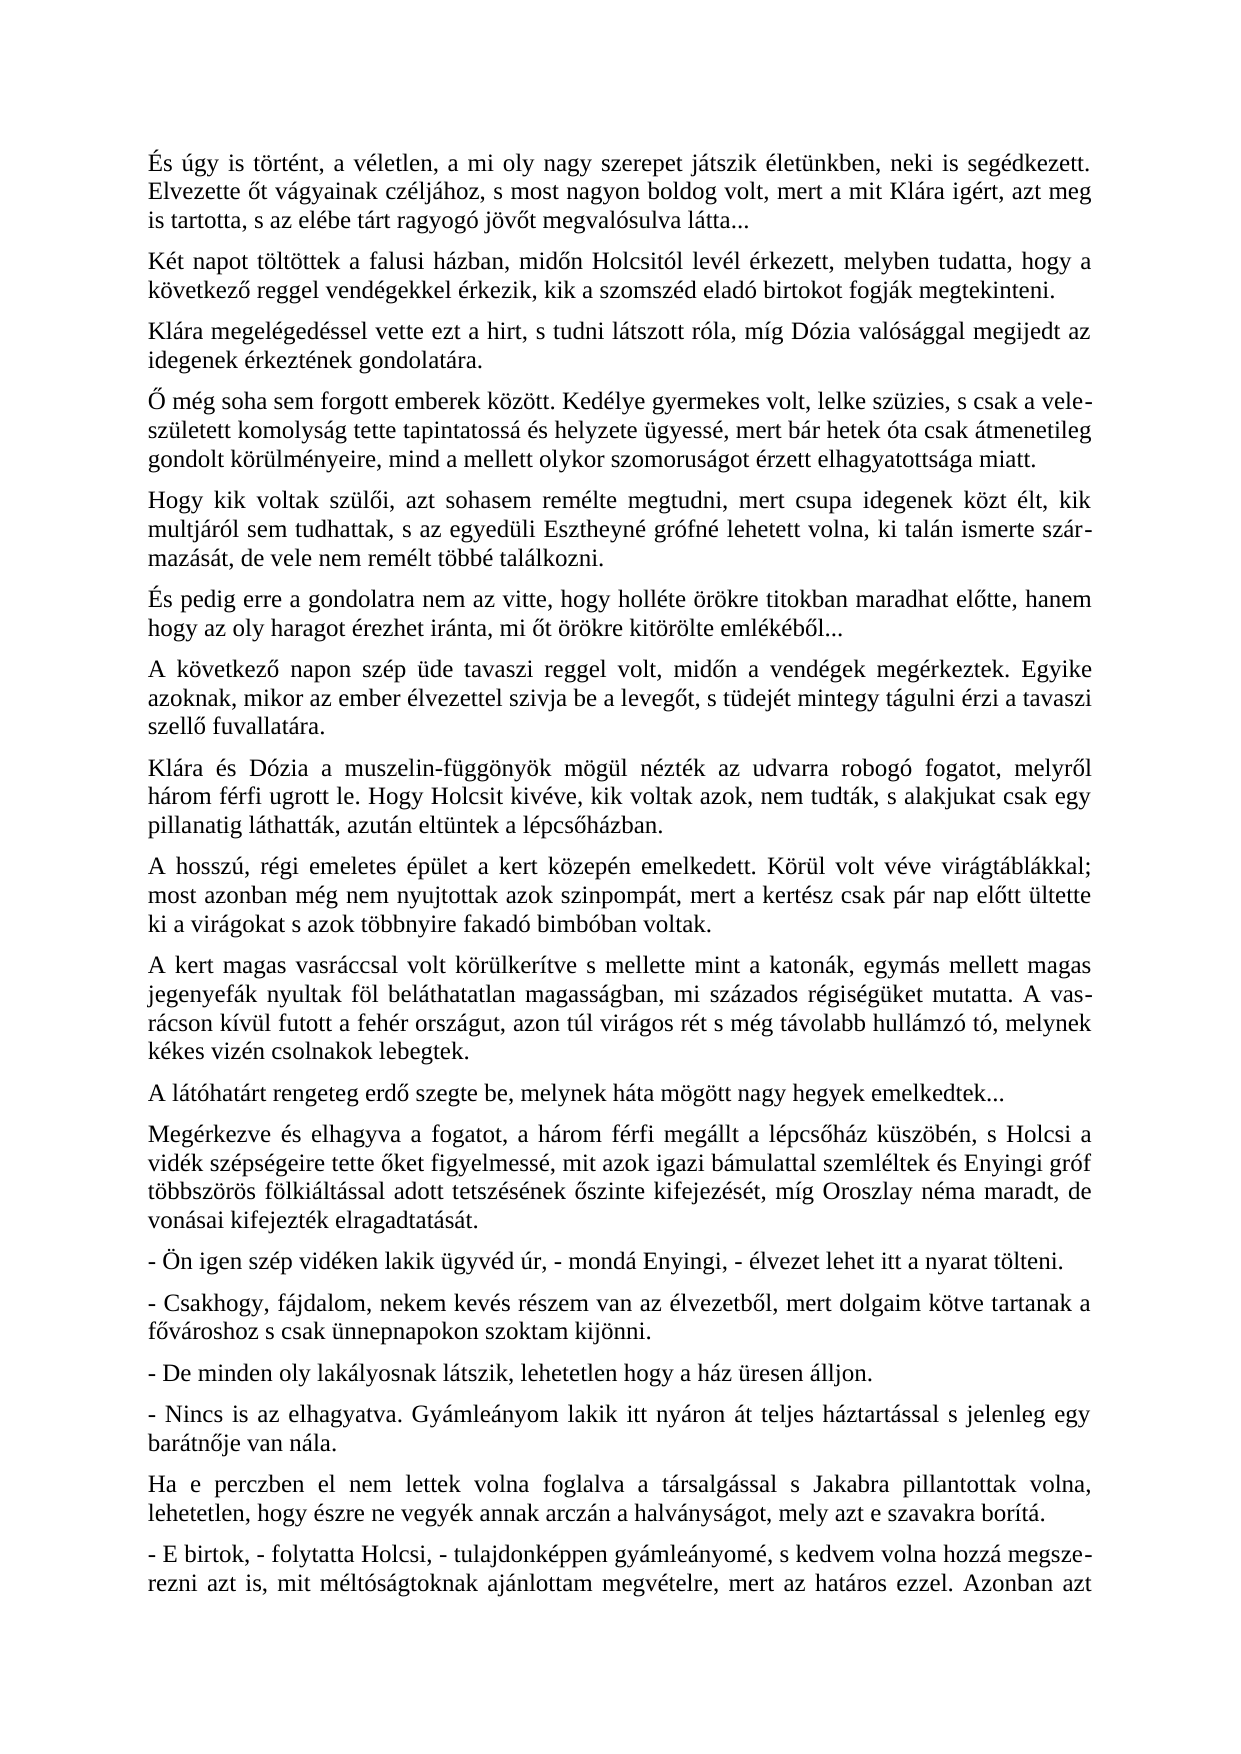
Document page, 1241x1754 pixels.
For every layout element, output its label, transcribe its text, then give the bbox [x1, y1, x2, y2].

text A kert magas vasráccsal volt körülkerítve s mellette mint a katonák, egymás mellett magas jegenyefák nyultak föl beláthatatlan magasságban, mi százados régiségüket mutatta. A vasrácson kívül futott a fehér országut, azon túl virágos rét s még távolabb hullámzó tó, melynek kékes vizén csolnakok lebegtek. [148, 950, 1092, 1065]
text A következő napon szép üde tavaszi reggel volt, midőn a vendégek megérkeztek. Egyike azoknak, mikor az ember élvezettel szivja be a levegőt, s tüdejét mintegy tágulni érzi a tavaszi szellő fuvallatára. [148, 654, 1092, 740]
text Két napot töltöttek a falusi házban, midőn Holcsitól levél érkezett, melyben tudatta, hogy a következő reggel vendégekkel érkezik, kik a szomszéd eladó birtokot fogják megtekinteni. [148, 246, 1092, 304]
text - De minden oly lakályosnak látszik, lehetetlen hogy a ház üresen álljon. [148, 1358, 1092, 1386]
text Klára megelégedéssel vette ezt a hirt, s tudni látszott róla, míg Dózia valósággal megijedt az idegenek érkeztének gondolatára. [148, 316, 1092, 374]
text Hogy kik voltak szülői, azt sohasem remélte megtudni, mert csupa idegenek közt élt, kik multjáról sem tudhattak, s az egyedüli Esztheyné grófné lehetett volna, ki talán ismerte származását, de vele nem remélt többé találkozni. [148, 485, 1092, 571]
text A látóhatárt rengeteg erdő szegte be, melynek háta mögött nagy hegyek emelkedtek... [148, 1078, 1092, 1106]
text Megérkezve és elhagyva a fogatot, a három férfi megállt a lépcsőház küszöbén, s Holcsi a vidék szépségeire tette őket figyelmessé, mit azok igazi bámulattal szemléltek és Enyingi gróf többszörös fölkiáltással adott tetszésének őszinte kifejezését, míg Oroszlay néma maradt, de vonásai kifejezték elragadtatását. [148, 1119, 1092, 1234]
text Ő még soha sem forgott emberek között. Kedélye gyermekes volt, lelke szüzies, s csak a veleszületett komolyság tette tapintatossá és helyzete ügyessé, mert bár hetek óta csak átmenetileg gondolt körülményeire, mind a mellett olykor szomoruságot érzett elhagyatottsága miatt. [148, 386, 1092, 473]
text És pedig erre a gondolatra nem az vitte, hogy holléte örökre titokban maradhat előtte, hanem hogy az oly haragot érezhet iránta, mi őt örökre kitörölte emlékéből... [148, 584, 1092, 641]
text Ha e perczben el nem lettek volna foglalva a társalgással s Jakabra pillantottak volna, lehetetlen, hogy észre ne vegyék annak arczán a halványságot, mely azt e szavakra borítá. [148, 1469, 1092, 1526]
text - Nincs is az elhagyatva. Gyámleányom lakik itt nyáron át teljes háztartással s jelenleg egy barátnője van nála. [148, 1399, 1092, 1456]
text - Csakhogy, fájdalom, nekem kevés részem van az élvezetből, mert dolgaim kötve tartanak a fővároshoz s csak ünnepnapokon szoktam kijönni. [148, 1288, 1092, 1345]
text És úgy is történt, a véletlen, a mi oly nagy szerepet játszik életünkben, neki is segédkezett. Elvezette őt vágyainak czéljához, s most nagyon boldog volt, mert a mit Klára igért, azt meg is tartotta, s az elébe tárt ragyogó jövőt megvalósulva látta... [148, 148, 1092, 234]
text A hosszú, régi emeletes épület a kert közepén emelkedett. Körül volt véve virágtáblákkal; most azonban még nem nyujtottak azok szinpompát, mert a kertész csak pár nap előtt ültette ki a virágokat s azok többnyire fakadó bimbóban voltak. [148, 851, 1092, 938]
text - Ön igen szép vidéken lakik ügyvéd úr, - mondá Enyingi, - élvezet lehet itt a nyarat tölteni. [148, 1246, 1092, 1275]
text Klára és Dózia a muszelin-függönyök mögül nézték az udvarra robogó fogatot, melyről három férfi ugrott le. Hogy Holcsit kivéve, kik voltak azok, nem tudták, s alakjukat csak egy pillanatig láthatták, azután eltüntek a lépcsőházban. [148, 753, 1092, 839]
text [148, 1539, 1092, 1596]
